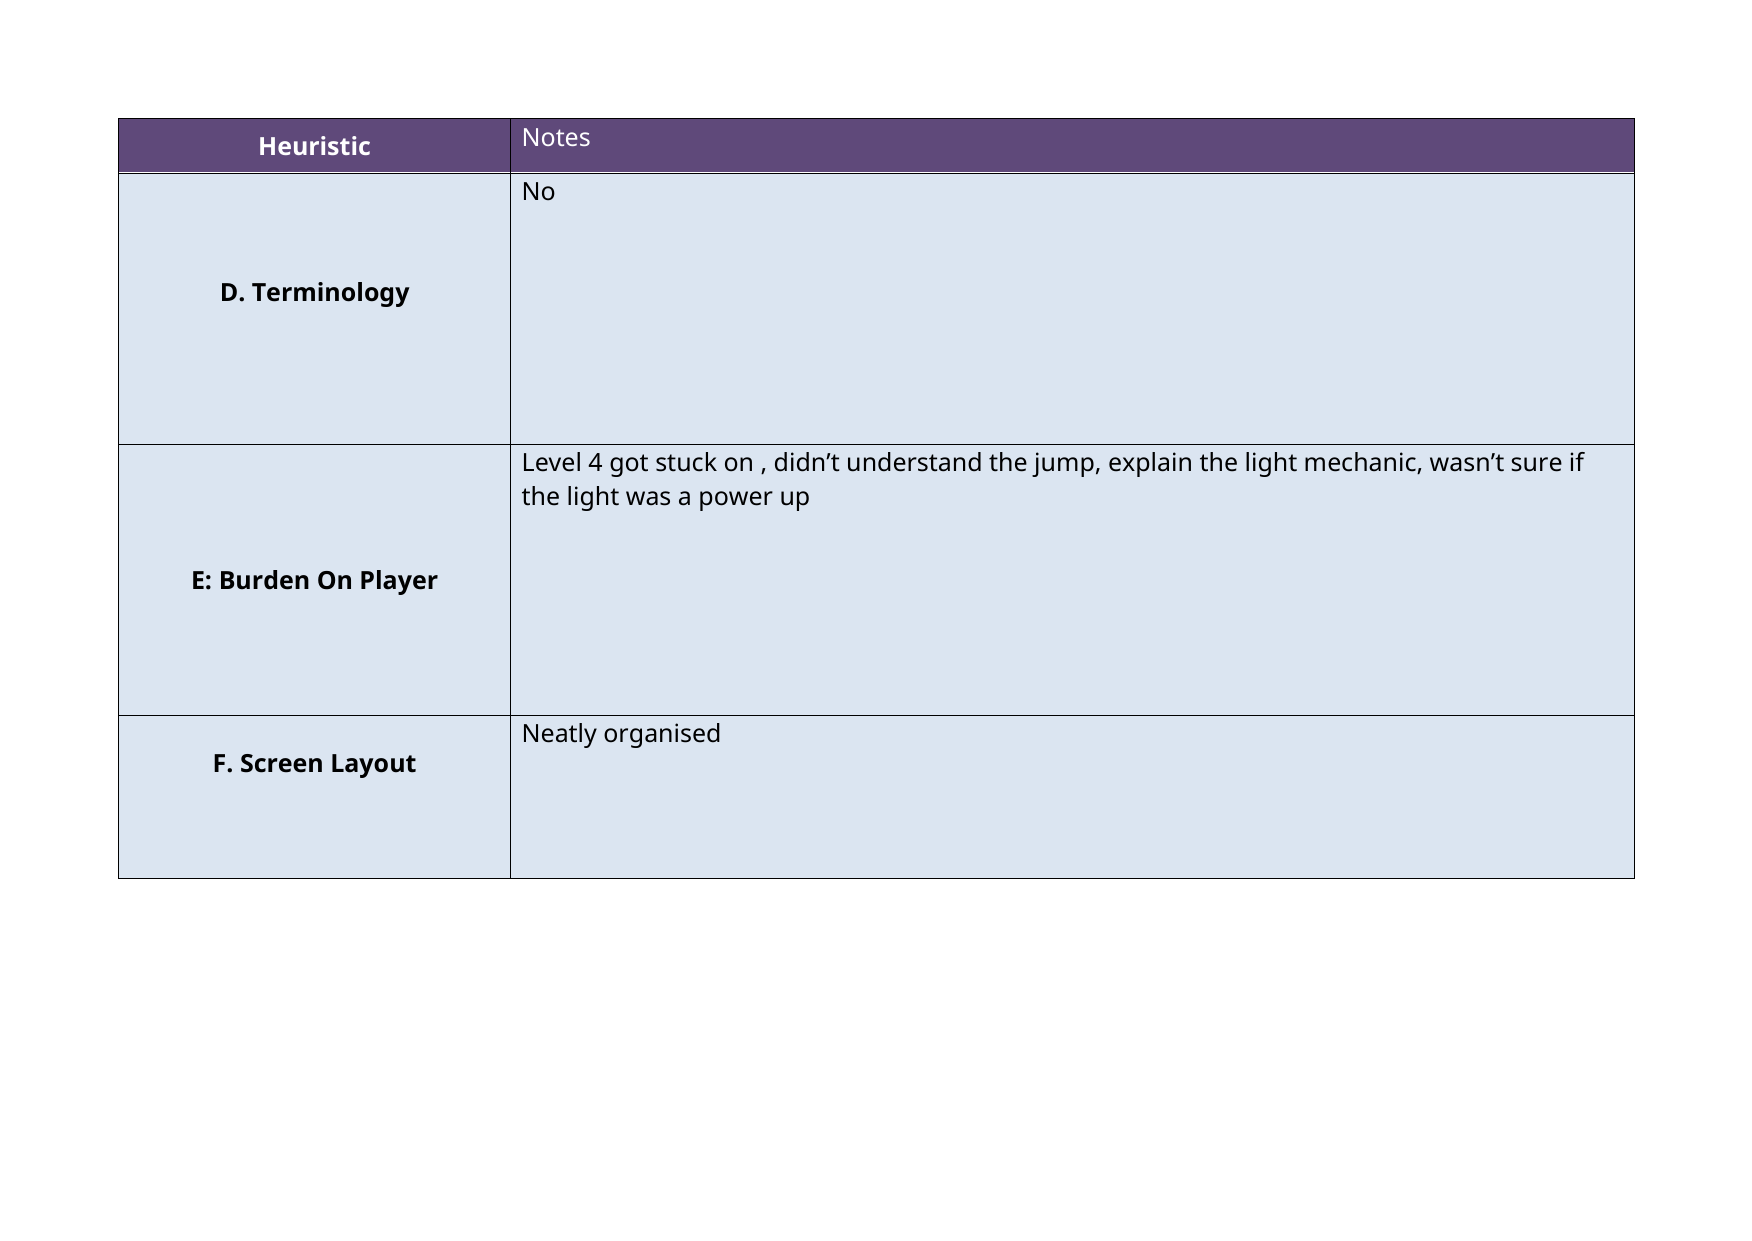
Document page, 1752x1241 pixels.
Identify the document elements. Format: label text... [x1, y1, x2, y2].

table_cell Neatly organised [511, 716, 1634, 878]
table_cell Level 4 got stuck on , didn’t understand the jump, explain the light mechanic, wasn’t sure if the light was a power up [511, 445, 1634, 715]
table_cell D. Terminology [119, 174, 510, 444]
table_cell No [511, 174, 1634, 444]
table_cell F. Screen Layout [119, 716, 510, 878]
table_cell Notes [511, 119, 1634, 172]
table_cell E: Burden On Player [119, 445, 510, 715]
table_cell Heuristic [119, 119, 510, 172]
